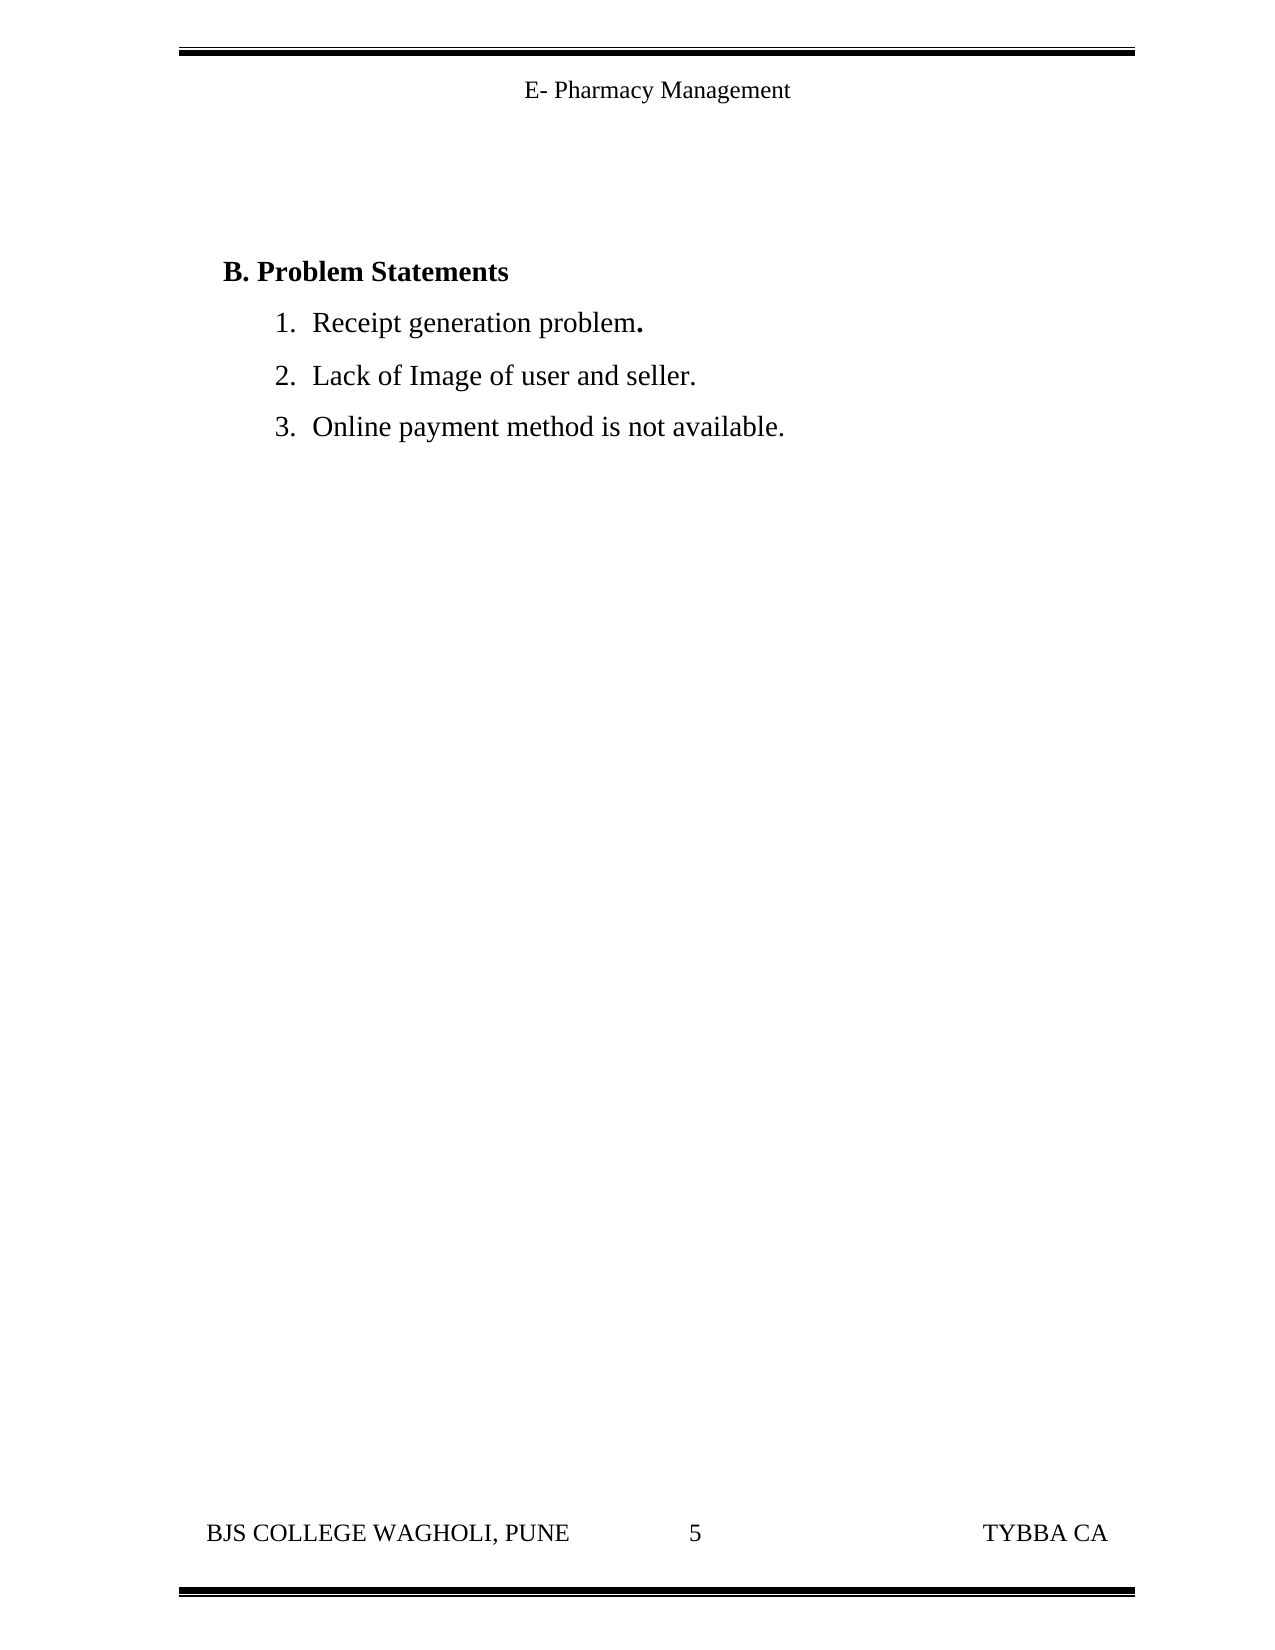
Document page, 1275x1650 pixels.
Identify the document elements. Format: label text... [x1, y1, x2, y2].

list Online payment method is not available. [274, 395, 1135, 447]
text B. Problem Statements [179, 239, 1135, 291]
list Receipt generation problem. [274, 291, 1135, 343]
list Lack of Image of user and seller. [274, 343, 1135, 395]
